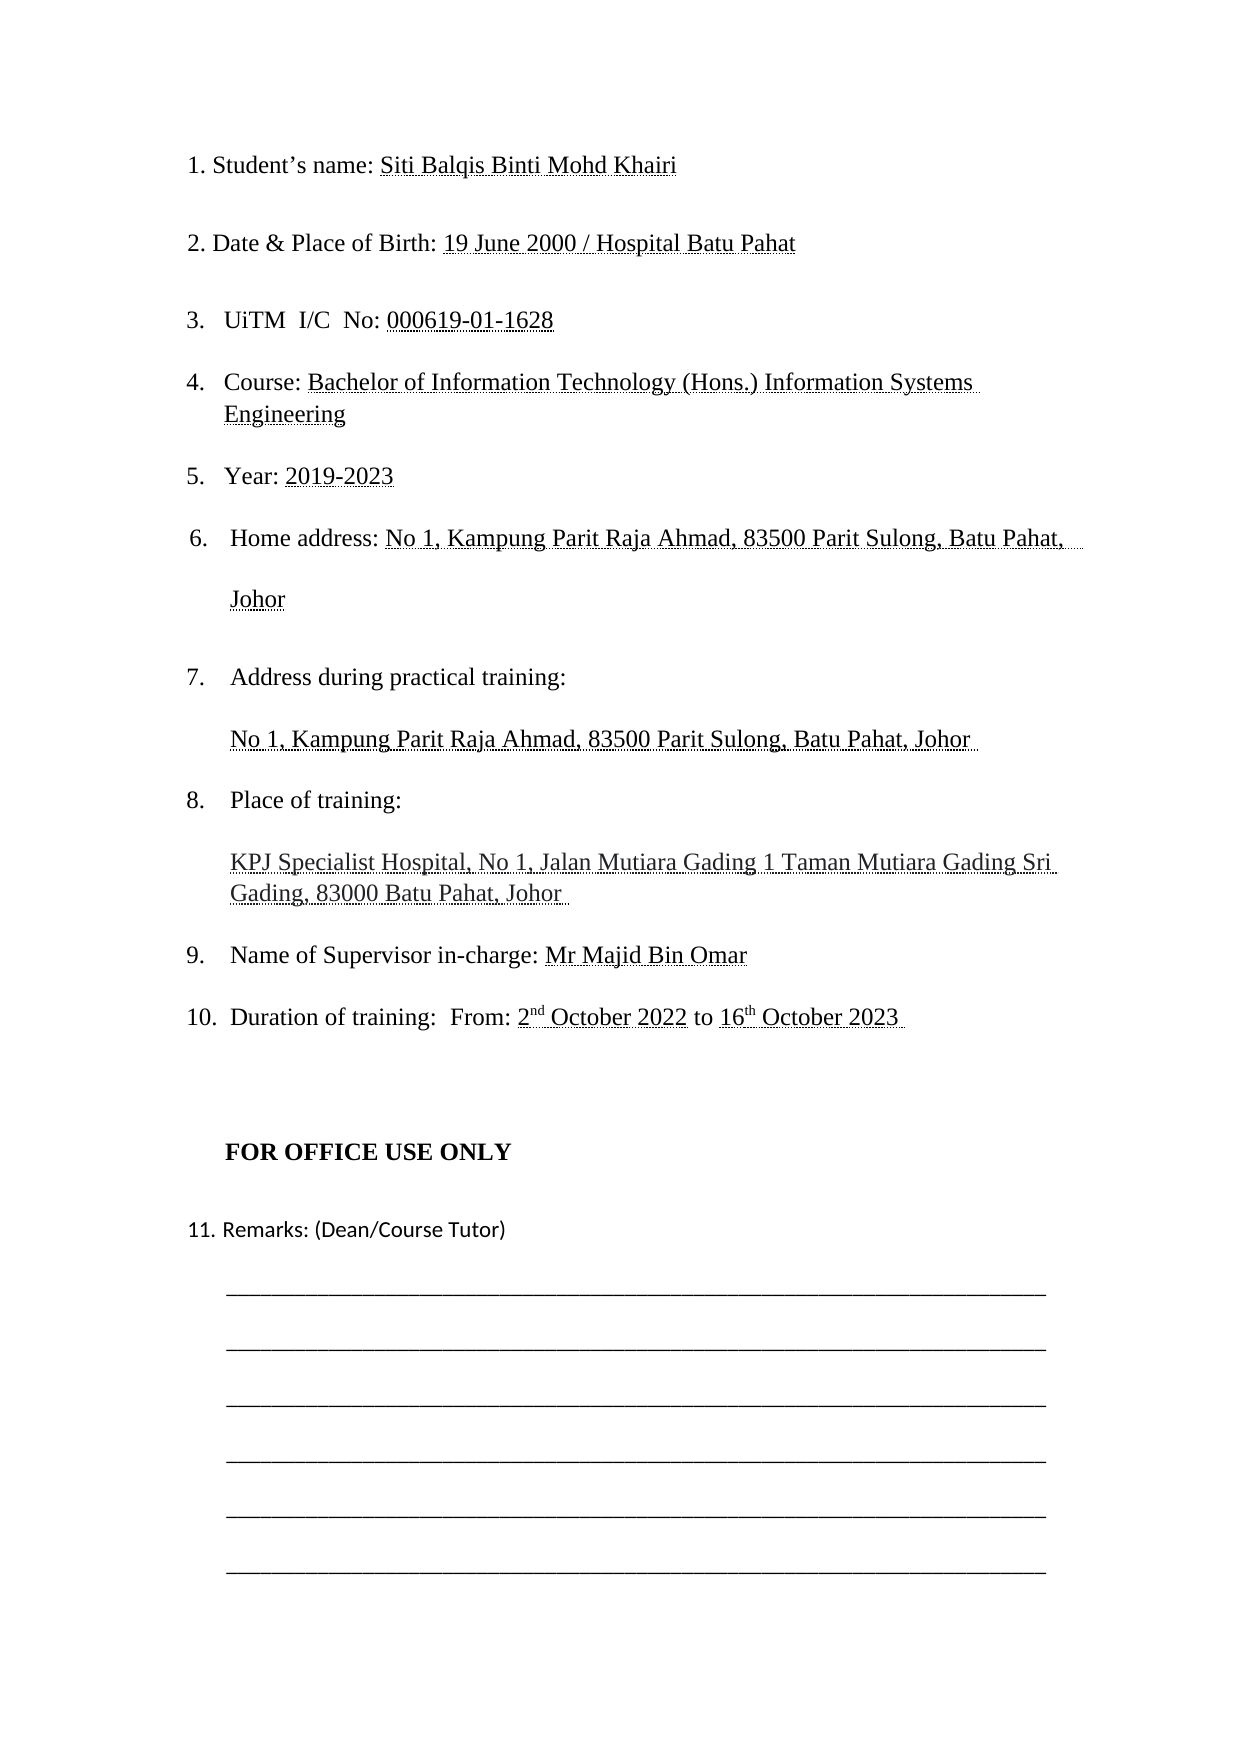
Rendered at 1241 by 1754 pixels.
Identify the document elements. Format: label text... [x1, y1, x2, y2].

list Place of training: [186, 785, 1090, 814]
text ________________________________________________________________________ [226, 1438, 1090, 1466]
text No 1, Kampung Parit Raja Ahmad, 83500 Parit Sulong, Batu Pahat, Johor [230, 724, 1090, 753]
text ________________________________________________________________________ [226, 1382, 1090, 1410]
list UiTM I/C No: 000619-01-1628 [186, 305, 1090, 334]
text 11. Remarks: (Dean/Course Tutor) [187, 1215, 1090, 1243]
list Duration of training: From: 2nd October 2022 to 16th October 2023 [186, 1002, 1090, 1031]
list Course: Bachelor of Information Technology (Hons.) Information Systems Engineering [186, 367, 1090, 428]
text 1. Student’s name: Siti Balqis Binti Mohd Khairi [187, 150, 1090, 179]
subtitle FOR OFFICE USE ONLY [225, 1137, 1090, 1166]
text ________________________________________________________________________ [226, 1549, 1090, 1577]
list Year: 2019-2023 [186, 461, 1090, 490]
text ________________________________________________________________________ [226, 1271, 1090, 1299]
text KPJ Specialist Hospital, No 1, Jalan Mutiara Gading 1 Taman Mutiara Gading Sri Gading, 83000 Batu Pahat, Johor [230, 847, 1090, 907]
text ________________________________________________________________________ [226, 1493, 1090, 1521]
text ________________________________________________________________________ [226, 1327, 1090, 1354]
list Name of Supervisor in-charge: Mr Majid Bin Omar [186, 940, 1090, 968]
text 2. Date & Place of Birth: 19 June 2000 / Hospital Batu Pahat [187, 228, 1090, 256]
list Address during practical training: [186, 662, 1090, 691]
text 6. Home address: No 1, Kampung Parit Raja Ahmad, 83500 Parit Sulong, Batu Pahat, Johor [189, 523, 1090, 613]
